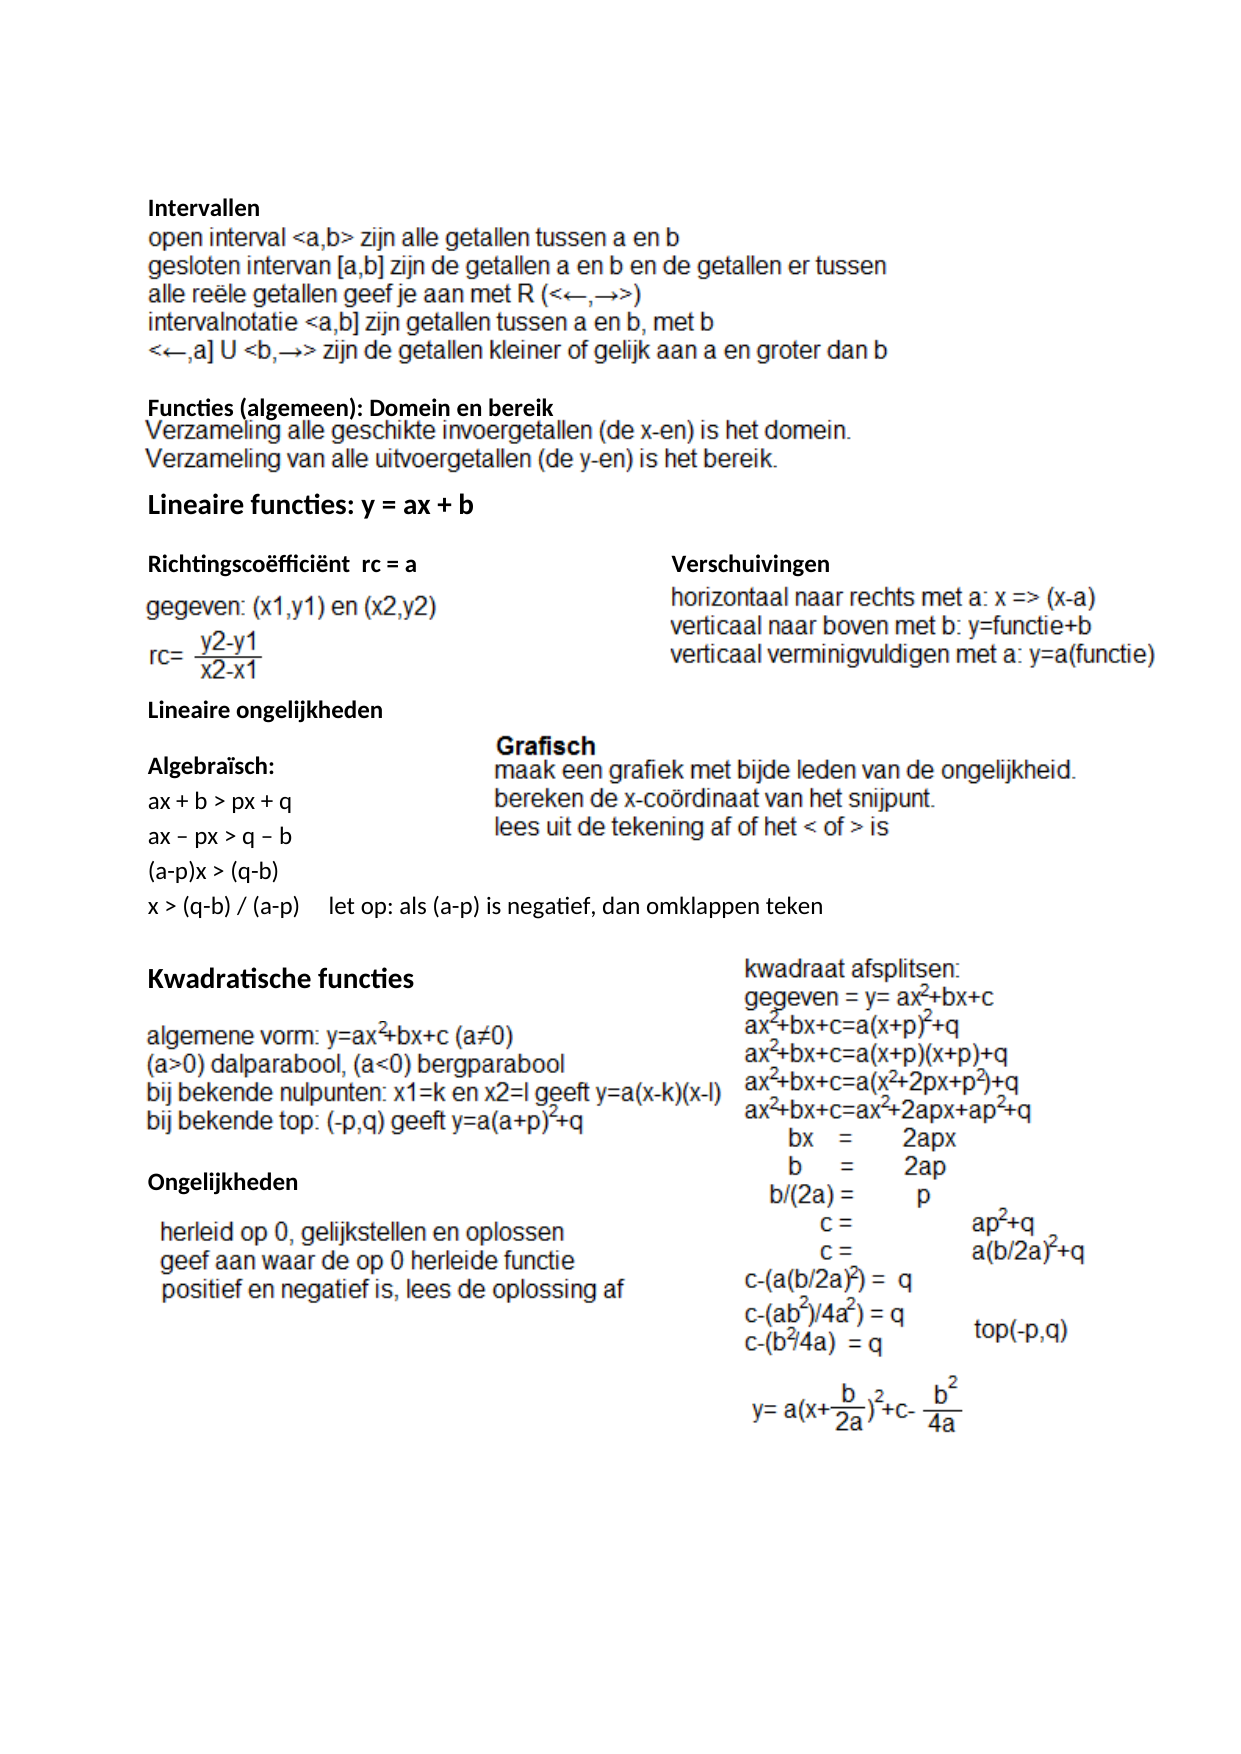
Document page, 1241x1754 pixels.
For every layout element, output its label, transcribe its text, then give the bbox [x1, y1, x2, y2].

picture [490, 730, 1085, 750]
text Lineaire ongelijkheden [148, 694, 1092, 725]
picture [490, 816, 1085, 820]
picture [151, 1215, 641, 1311]
text (a-p)x > (q-b) [148, 855, 1092, 886]
text Ongelijkheden [148, 1166, 1092, 1196]
text ax – px > q – b [148, 820, 1092, 851]
picture [140, 593, 444, 682]
picture [668, 584, 1158, 671]
text x > (q-b) / (a-p) let op: als (a-p) is negatief, dan omklappen teken [148, 890, 1092, 921]
text Lineaire functies: y = ax + b [148, 486, 1092, 522]
picture [136, 414, 860, 477]
text Kwadratische functies [148, 960, 1092, 996]
picture [490, 781, 1085, 785]
text Algebraïsch: [148, 750, 1092, 781]
picture [142, 226, 896, 370]
picture [139, 952, 1113, 1462]
text Functies (algemeen): Domein en bereik [148, 392, 1092, 422]
text Richtingscoëfficiënt rc = a Verschuivingen [148, 548, 1092, 578]
text ax + b > px + q [148, 785, 1092, 816]
text Intervallen [148, 192, 1092, 222]
